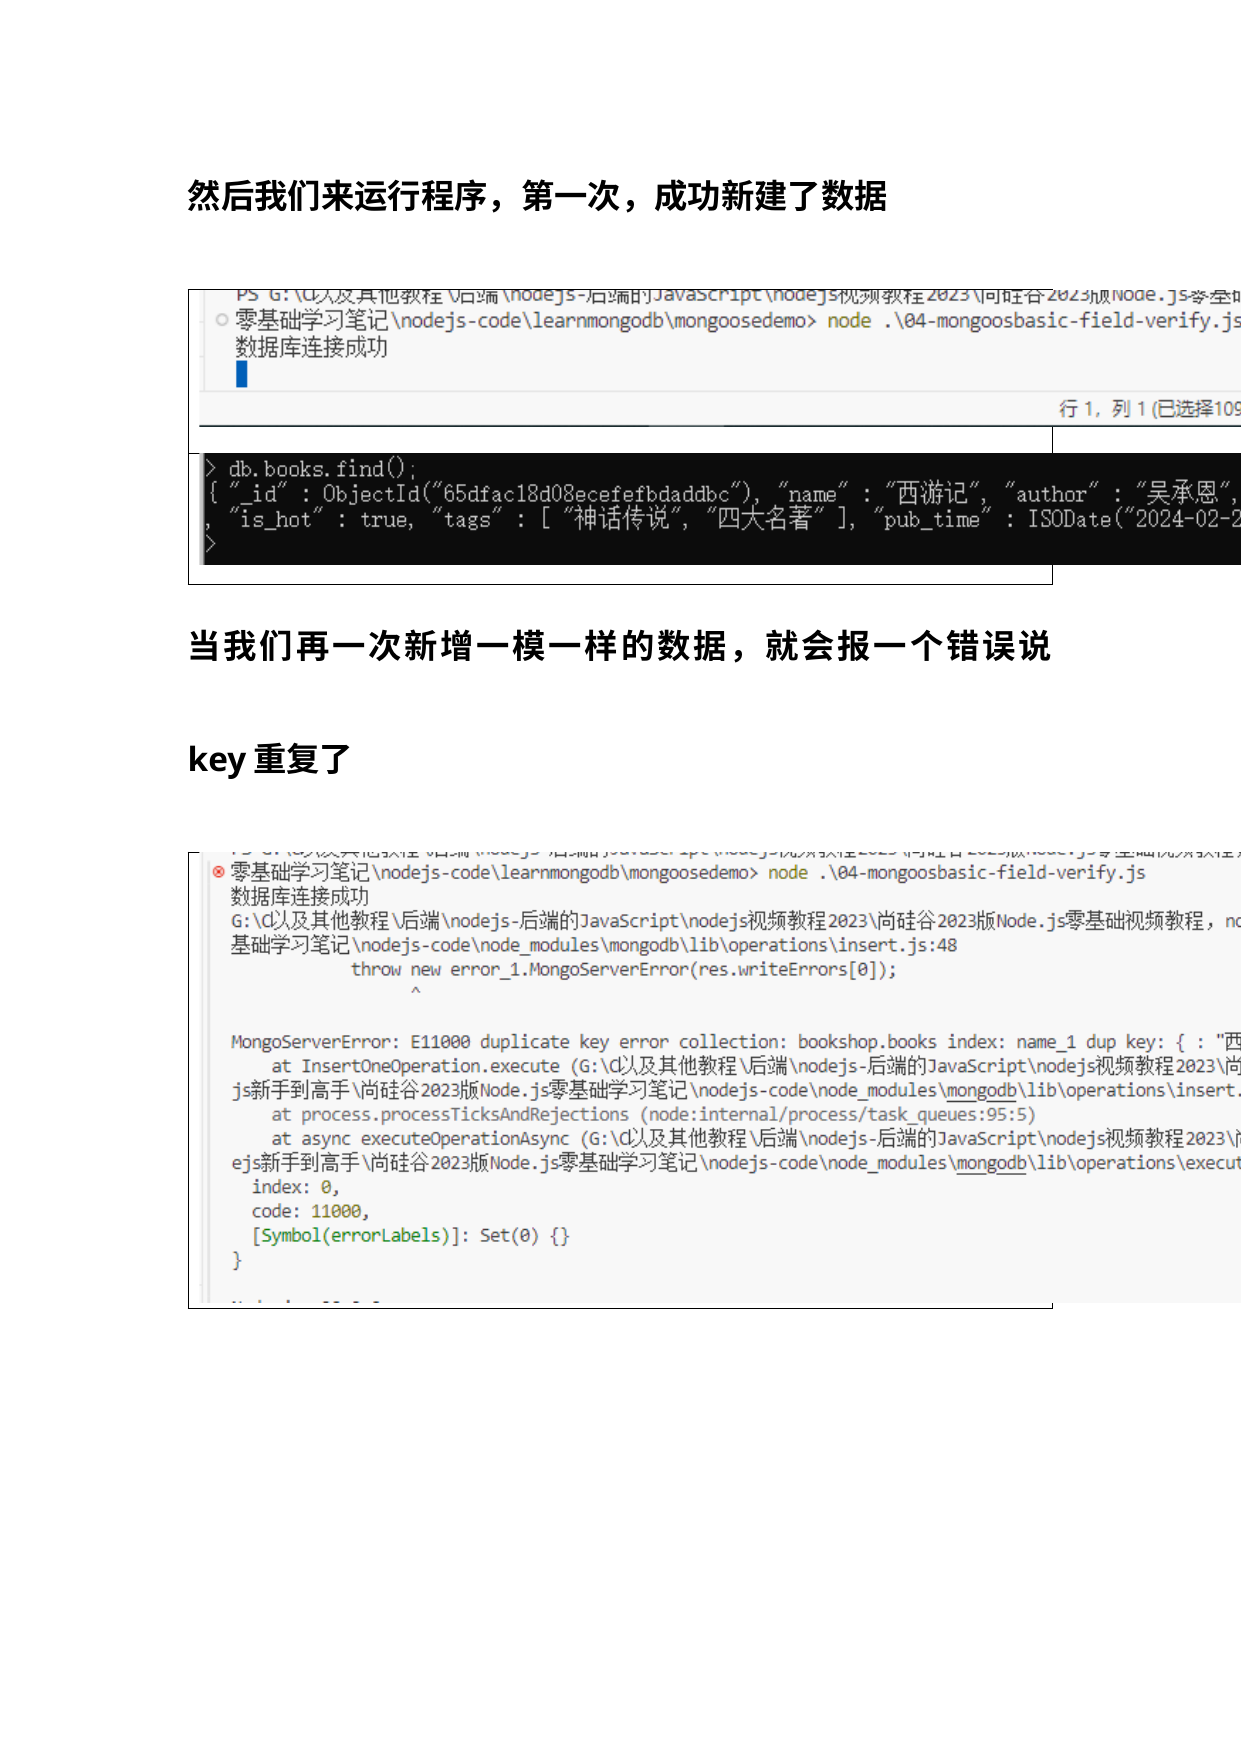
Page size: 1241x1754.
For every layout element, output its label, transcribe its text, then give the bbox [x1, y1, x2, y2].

picture [199, 453, 1241, 565]
table_header [189, 853, 1052, 1308]
subtitle 当我们再一次新增一模一样的数据，就会报一个错误说key重复了 [187, 612, 1053, 789]
table_cell [189, 454, 1052, 584]
table_header [189, 290, 1052, 453]
picture [199, 852, 1241, 1303]
picture [199, 290, 1241, 427]
subtitle 然后我们来运行程序，第一次，成功新建了数据 [187, 162, 1053, 227]
